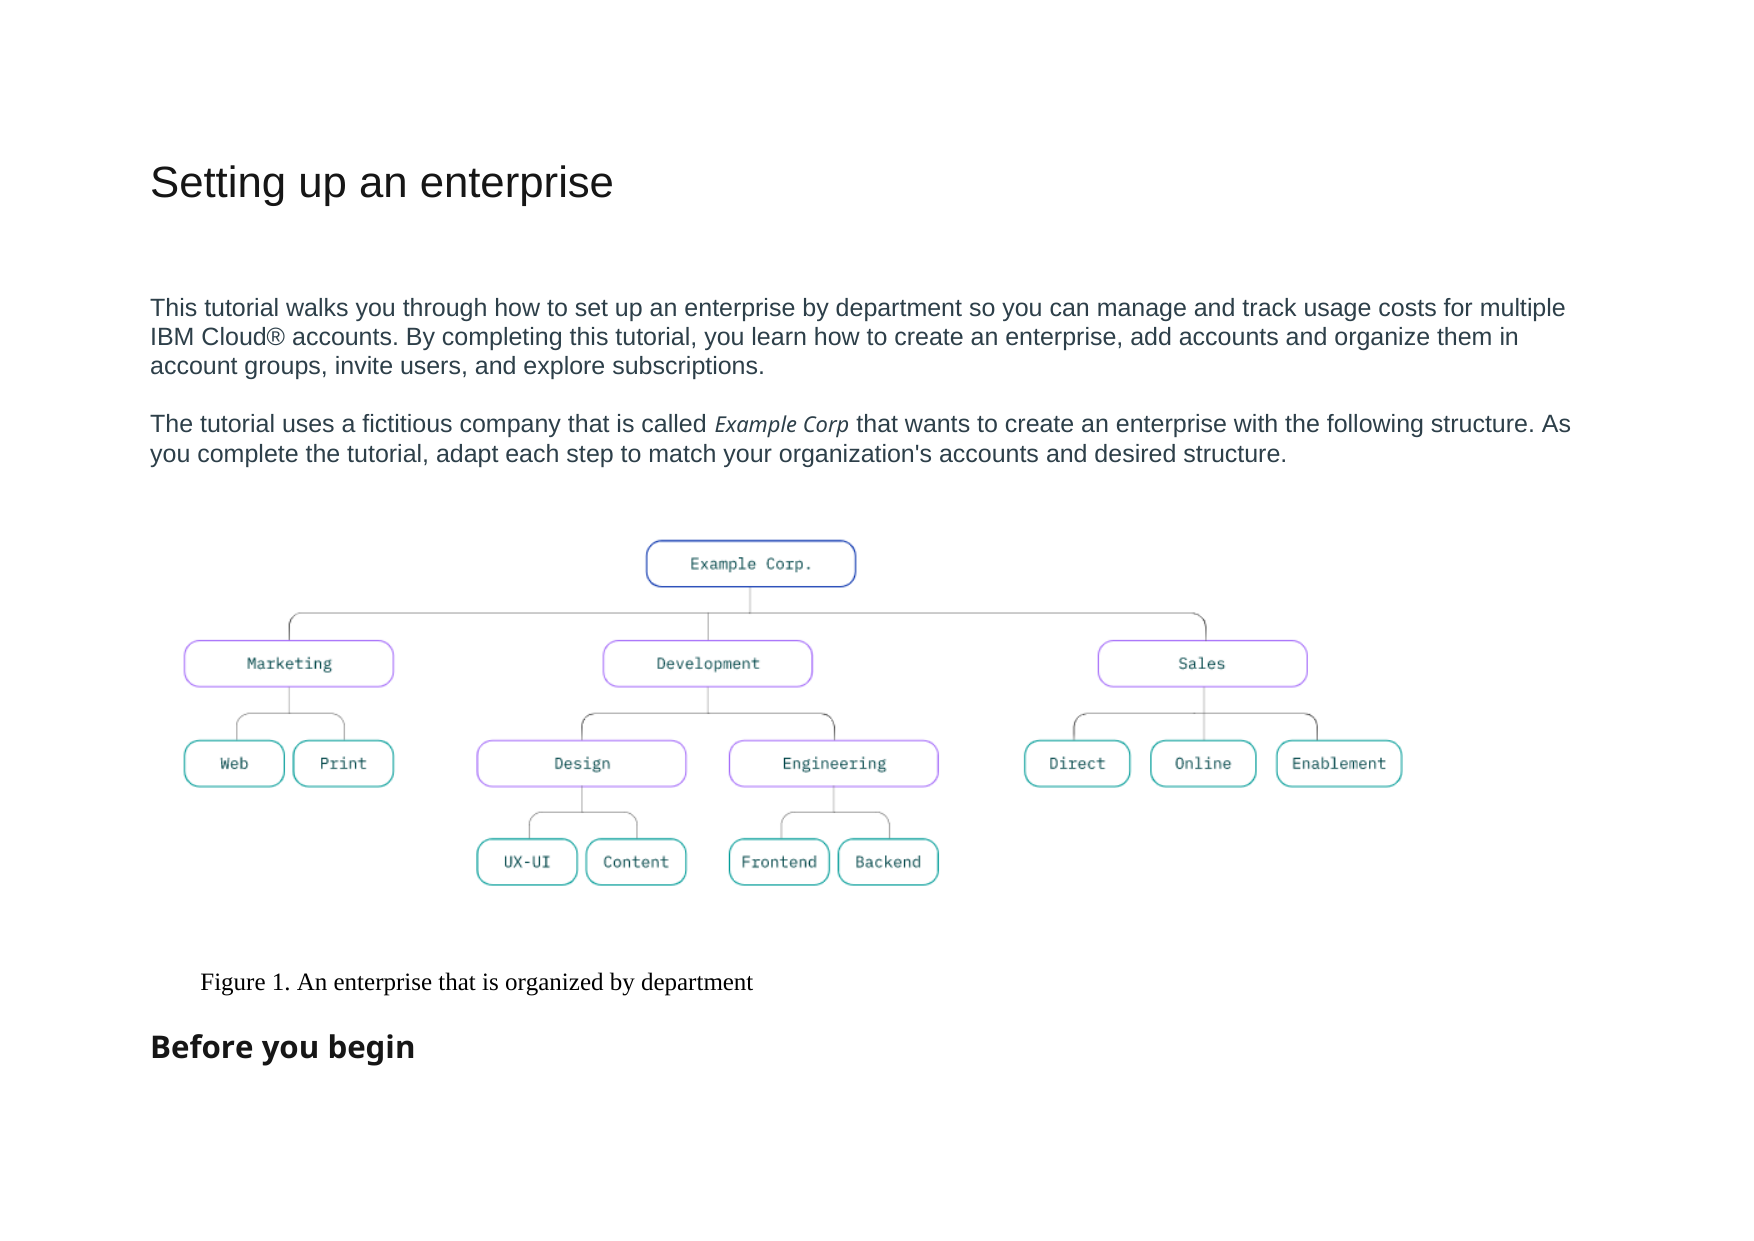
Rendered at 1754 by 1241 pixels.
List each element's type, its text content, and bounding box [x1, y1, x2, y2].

text This tutorial walks you through how to set up an enterprise by department so you can manage and track usage costs for multiple IBM Cloud® accounts. By completing this tutorial, you learn how to create an enterprise, add accounts and organize them in account groups, invite users, and explore subscriptions. [150, 293, 1604, 379]
text The tutorial uses a fictitious company that is called Example Corp that wants to create an enterprise with the following structure. As you complete the tutorial, adapt each step to match your organization's accounts and desired structure. [150, 409, 1604, 467]
picture [150, 496, 1423, 912]
text Figure 1. An enterprise that is organized by department [150, 941, 1604, 996]
text Before you begin [150, 1025, 1604, 1068]
text Setting up an enterprise [150, 150, 1604, 206]
